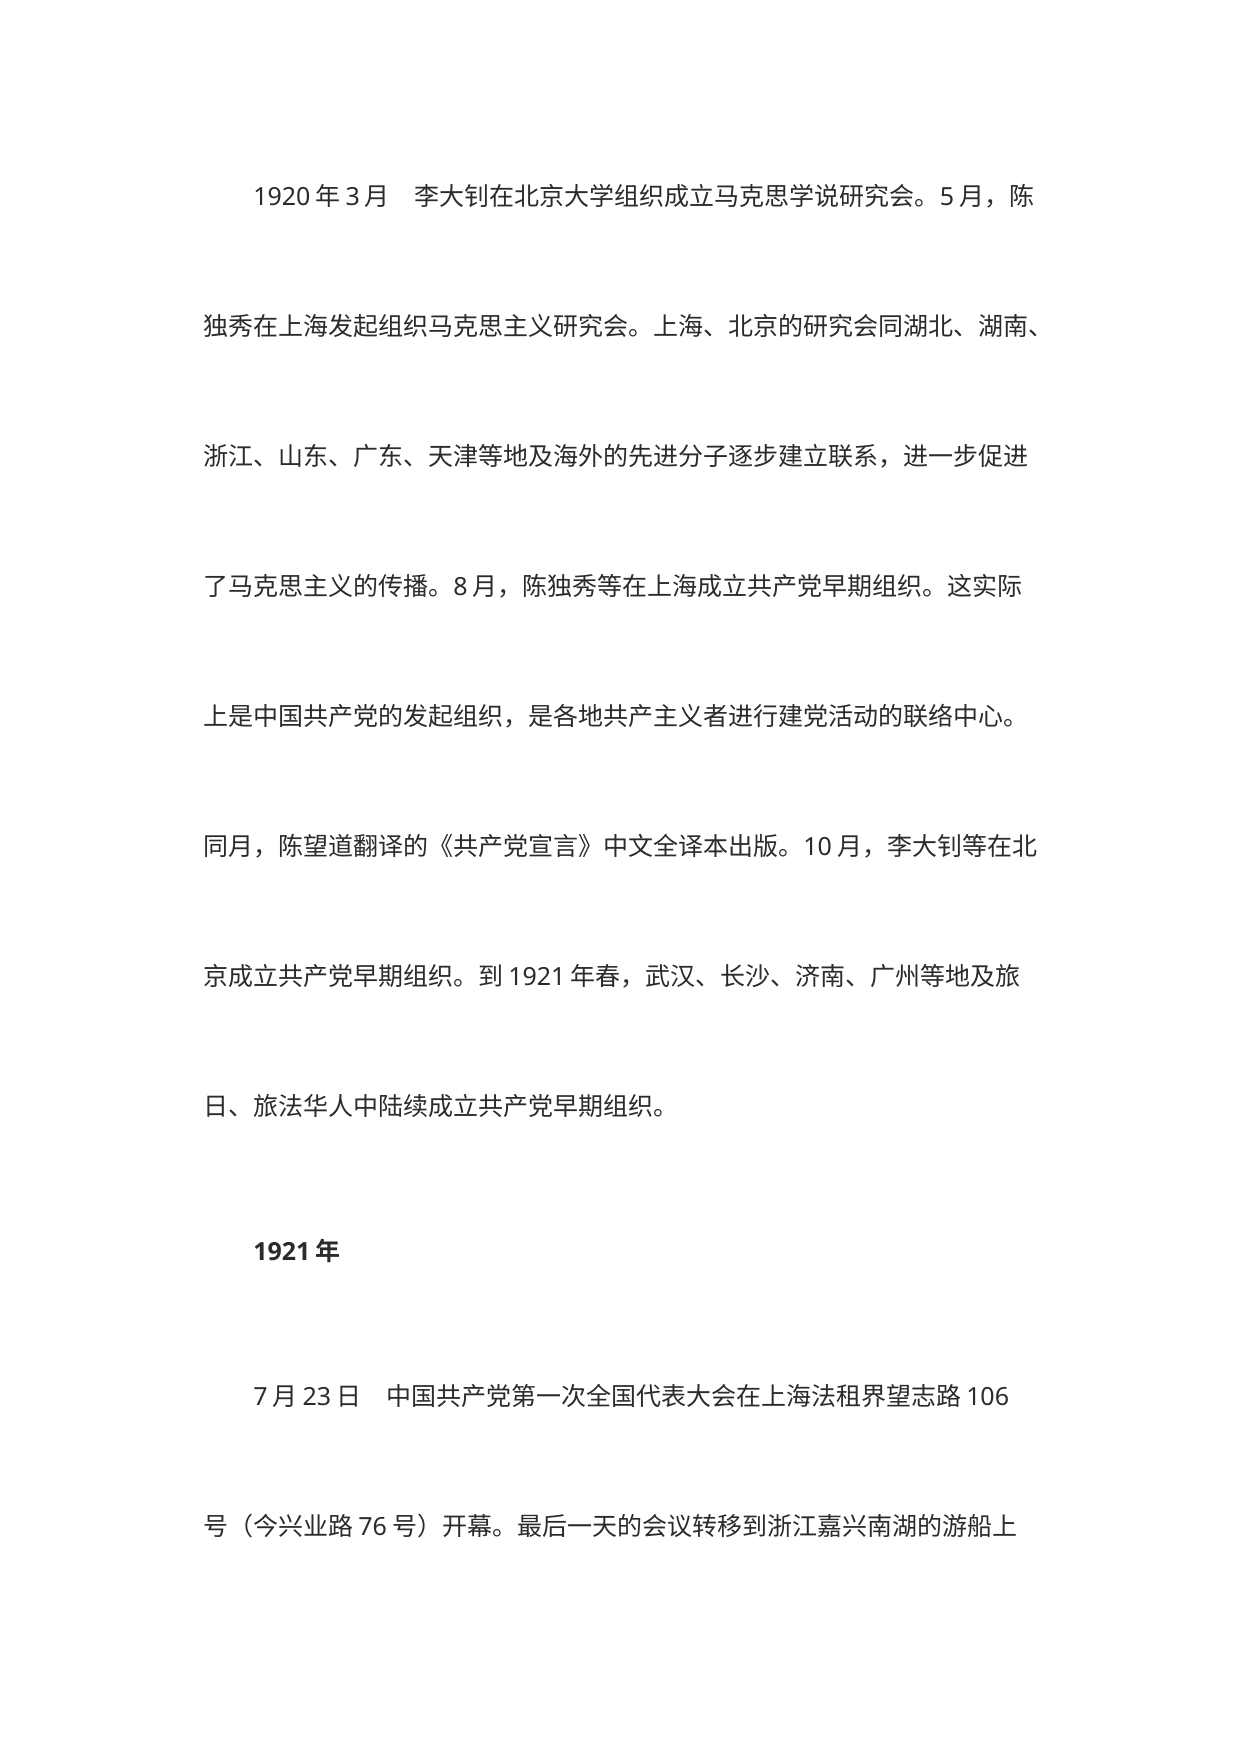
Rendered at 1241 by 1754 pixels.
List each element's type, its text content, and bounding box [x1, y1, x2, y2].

text 1921年 [203, 1217, 1037, 1282]
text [203, 1362, 1037, 1557]
text 1920年3月 李大钊在北京大学组织成立马克思学说研究会。5月，陈独秀在上海发起组织马克思主义研究会。上海、北京的研究会同湖北、湖南、浙江、山东、广东、天津等地及海外的先进分子逐步建立联系，进一步促进了马克思主义的传播。8月，陈独秀等在上海成立共产党早期组织。这实际上是中国共产党的发起组织，是各地共产主义者进行建党活动的联络中心。同月，陈望道翻译的《共产党宣言》中文全译本出版。10月，李大钊等在北京成立共产党早期组织。到1921年春，武汉、长沙、济南、广州等地及旅日、旅法华人中陆续成立共产党早期组织。 [203, 162, 1037, 1137]
